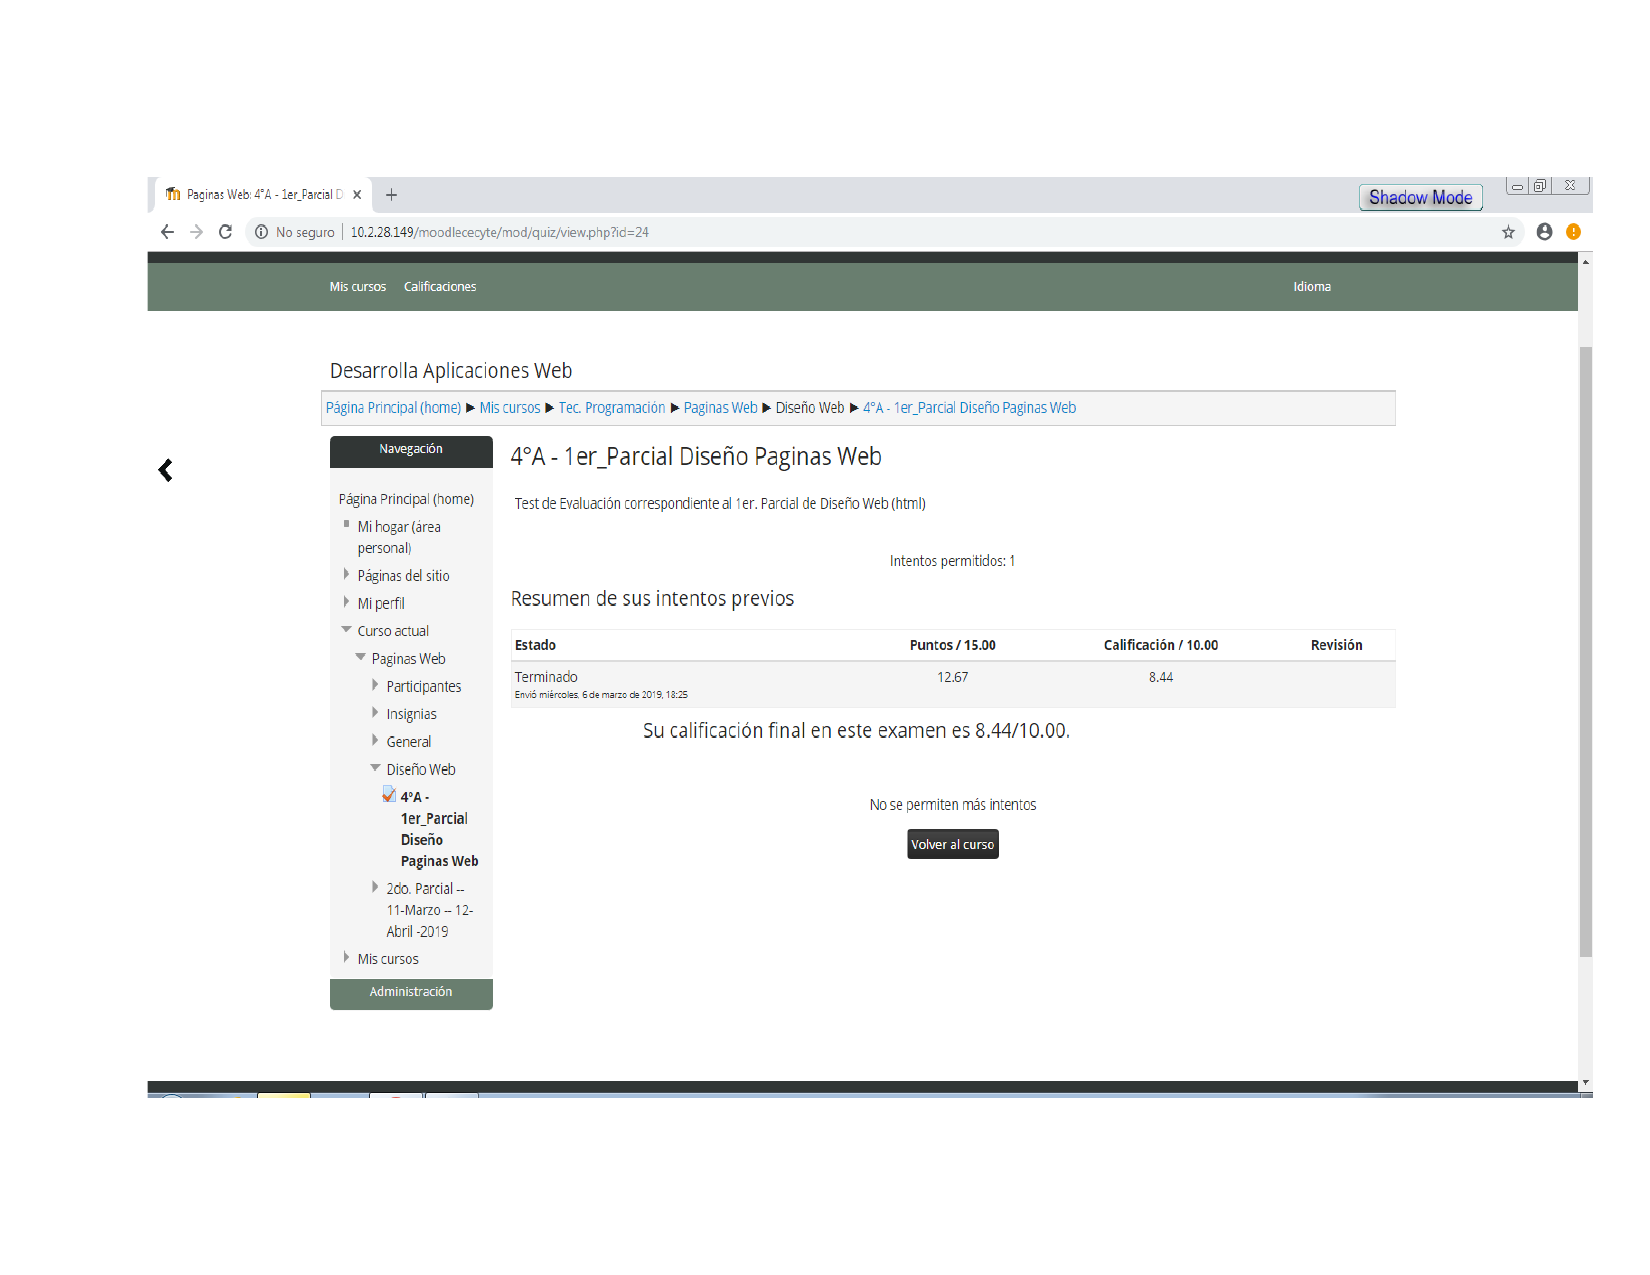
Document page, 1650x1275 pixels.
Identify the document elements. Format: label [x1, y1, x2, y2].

picture [147, 177, 1593, 1098]
